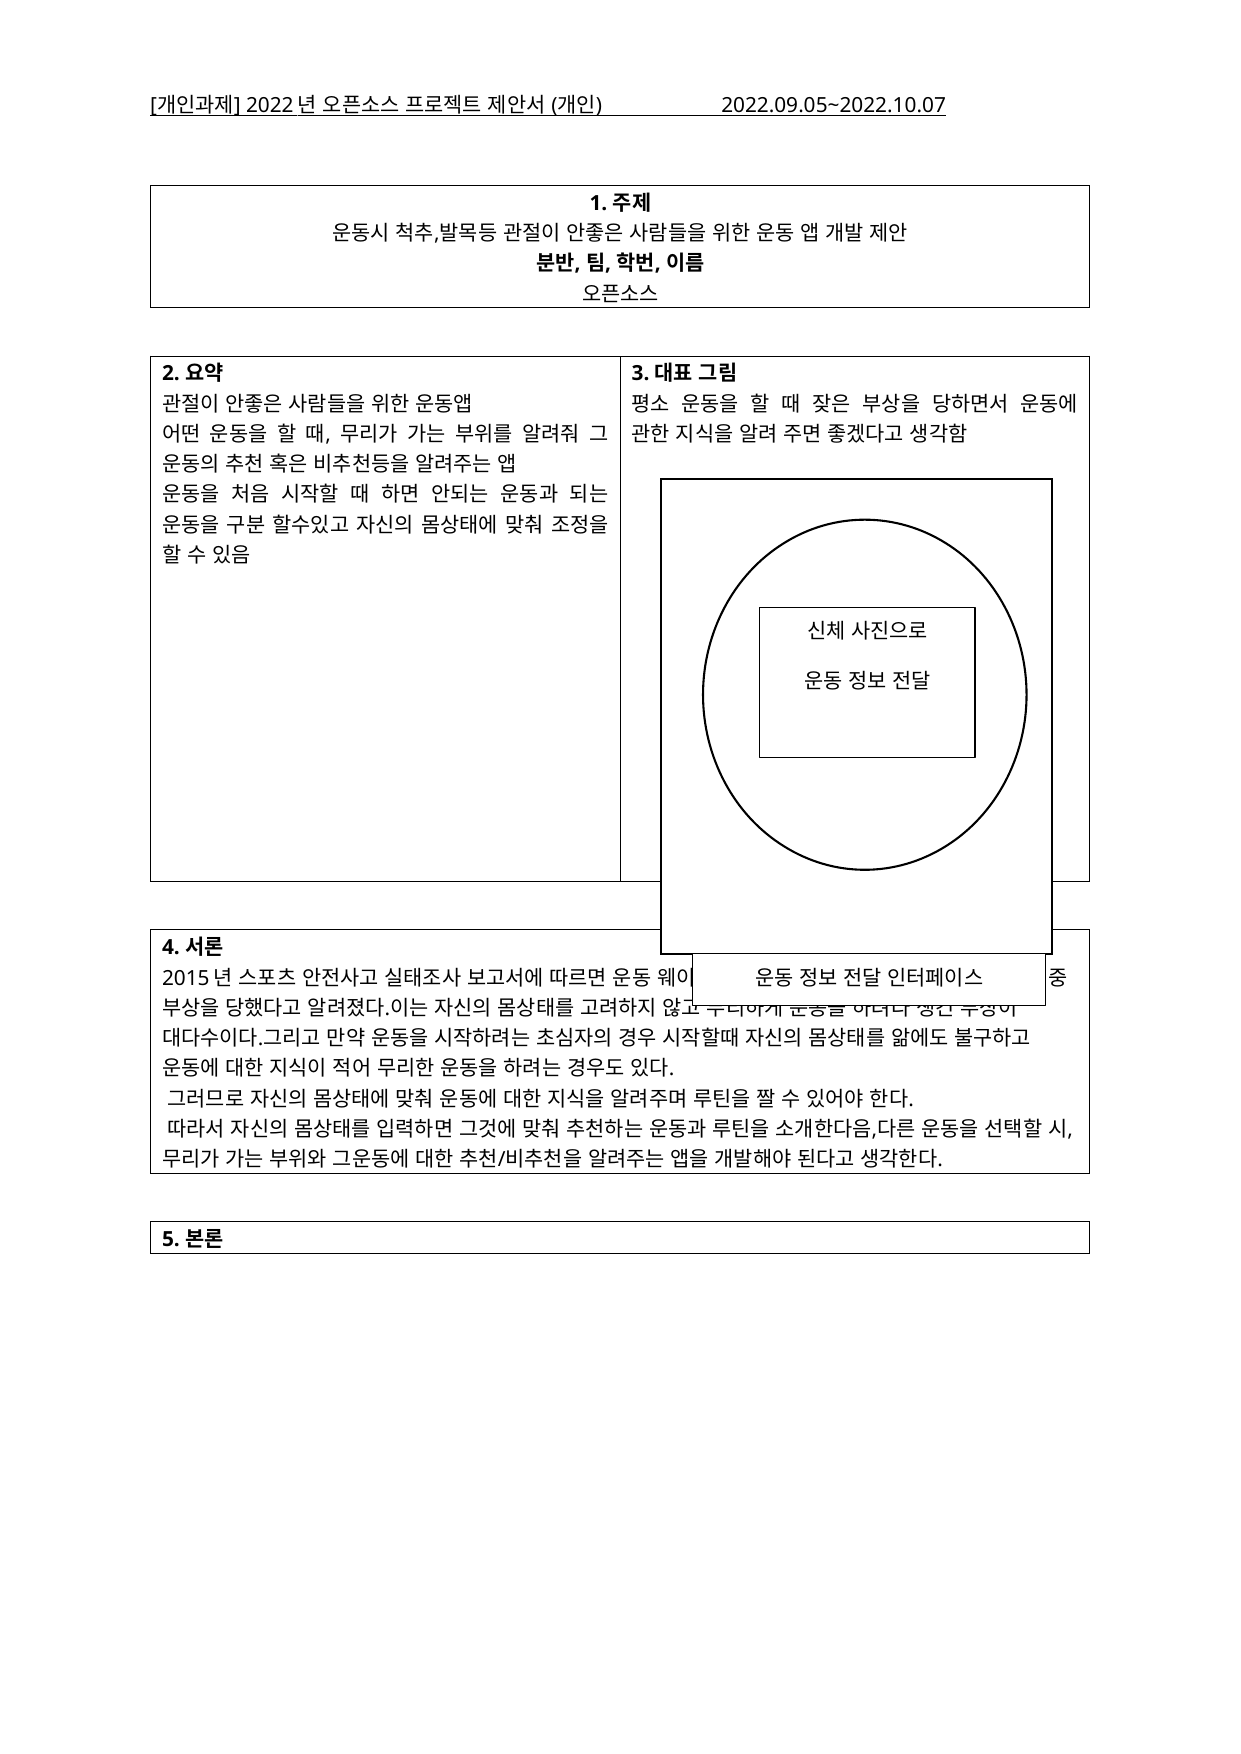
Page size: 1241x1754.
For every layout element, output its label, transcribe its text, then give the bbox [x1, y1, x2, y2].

table_header 1. 주제 운동시 척추,발목등 관절이 안좋은 사람들을 위한 운동 앱 개발 제안 분반, 팀, 학번, 이름 오픈소스 [151, 186, 1089, 307]
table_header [151, 1222, 1089, 1253]
table_header 2. 요약 관절이 안좋은 사람들을 위한 운동앱 어떤 운동을 할 때, 무리가 가는 부위를 알려줘 그 운동의 추천 혹은 비추천등을 알려주는 앱 운동을 처음 시작할 때 하면 안되는 운동과 되는 운동을 구분 할수있고 자신의 몸상태에 맞춰 조정을 할 수 있음 [151, 357, 620, 881]
table_header 3. 대표 그림 평소 운동을 할 때 잦은 부상을 당하면서 운동에 관한 지식을 알려 주면 좋겠다고 생각함 [621, 357, 1089, 881]
table_header 4. 서론 2015년 스포츠 안전사고 실태조사 보고서에 따르면 운동 웨이트중 조사 대상 40.5%가 1년간 트레이닝중 부상을 당했다고 알려졌다.이는 자신의 몸상태를 고려하지 않고 무리하게 운동을 하려다 생긴 부상이 대다수이다.그리고 만약 운동을 시작하려는 초심자의 경우 시작할때 자신의 몸상태를 앎에도 불구하고 운동에 대한 지식이 적어 무리한 운동을 하려는 경우도 있다. 그러므로 자신의 몸상태에 맞춰 운동에 대한 지식을 알려주며 루틴을 짤 수 있어야 한다. 따라서 자신의 몸상태를 입력하면 그것에 맞춰 추천하는 운동과 루틴을 소개한다음,다른 운동을 선택할 시,무리가 가는 부위와 그운동에 대한 추천/비추천을 알려주는 앱을 개발해야 된다고 생각한다. [151, 930, 1089, 1173]
